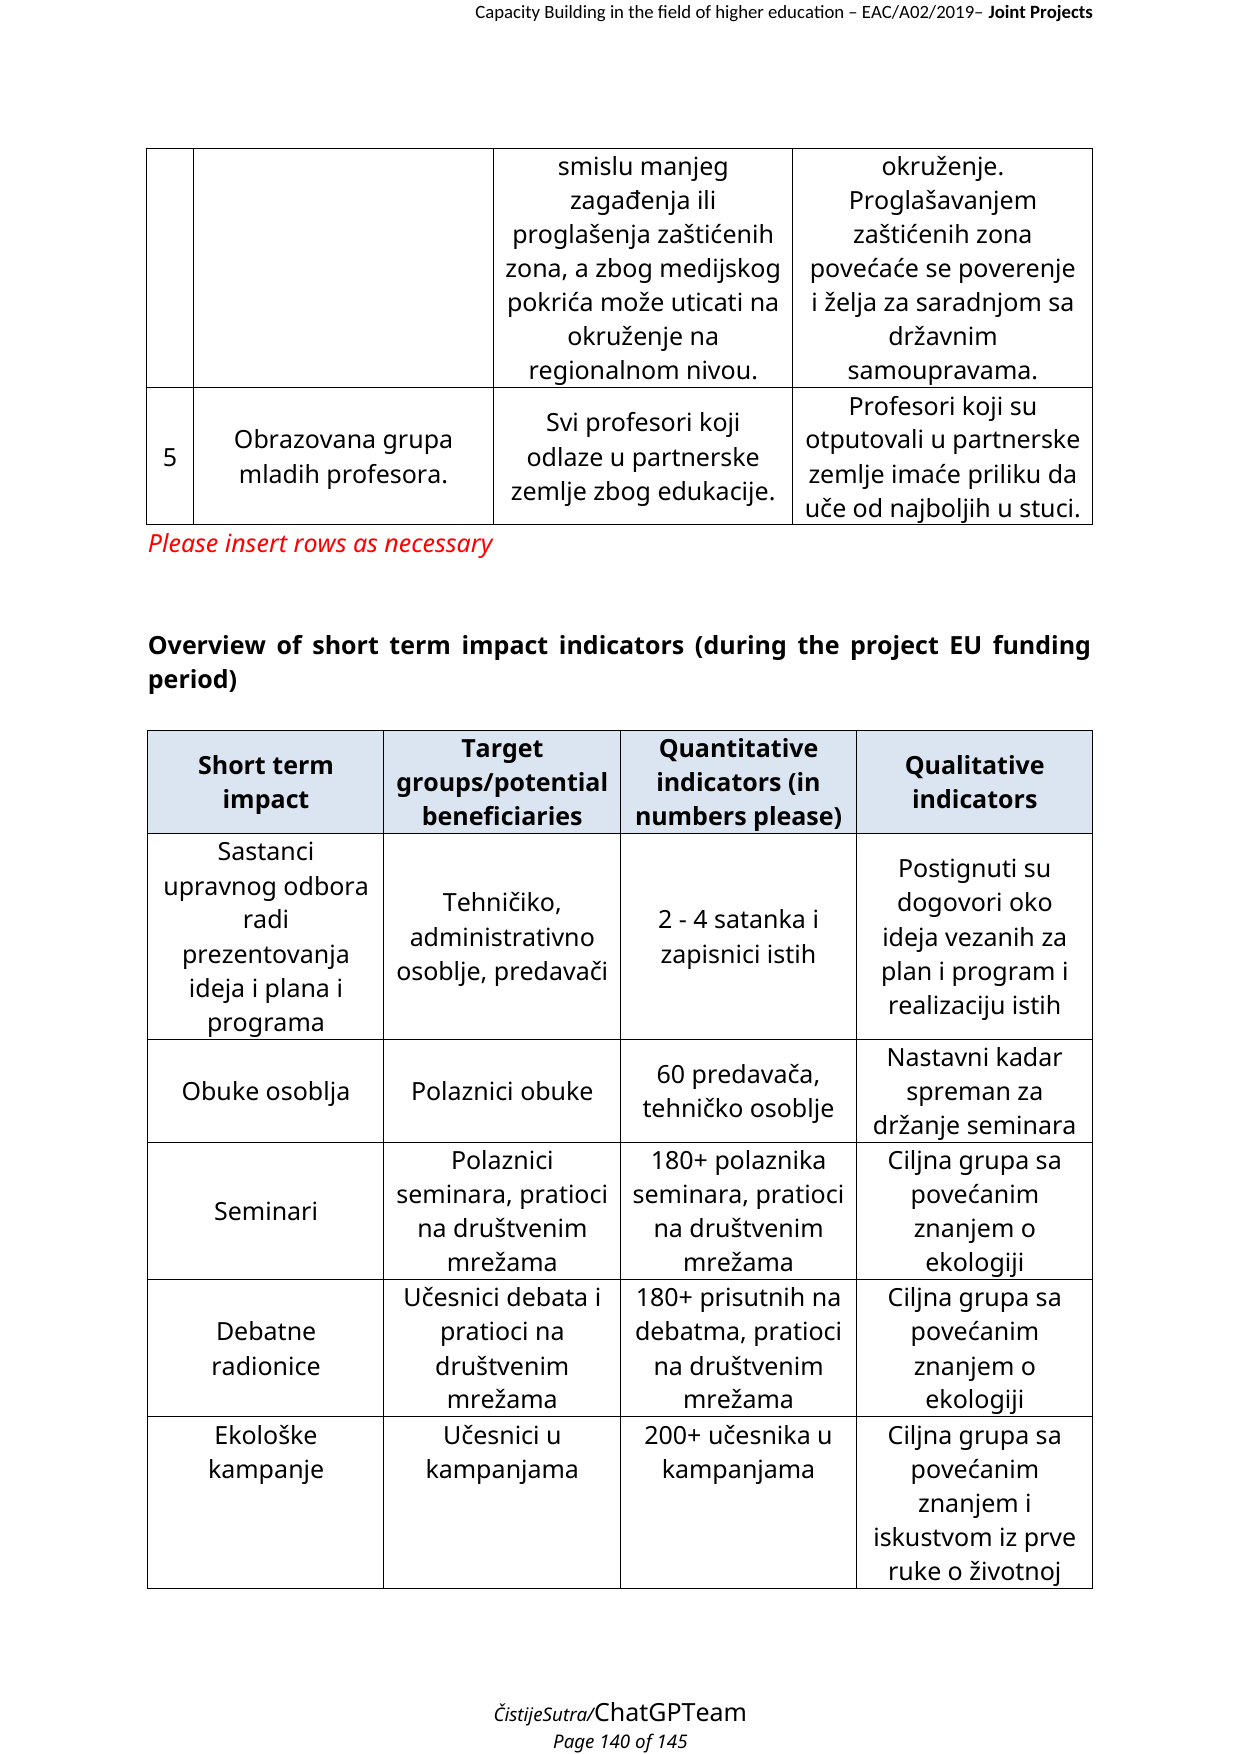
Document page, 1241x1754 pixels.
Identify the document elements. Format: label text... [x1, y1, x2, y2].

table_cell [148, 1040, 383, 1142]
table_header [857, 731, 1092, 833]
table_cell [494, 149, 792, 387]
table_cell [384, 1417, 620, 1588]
text Overview of short term impact indicators (during the project EU funding period) [148, 628, 1093, 696]
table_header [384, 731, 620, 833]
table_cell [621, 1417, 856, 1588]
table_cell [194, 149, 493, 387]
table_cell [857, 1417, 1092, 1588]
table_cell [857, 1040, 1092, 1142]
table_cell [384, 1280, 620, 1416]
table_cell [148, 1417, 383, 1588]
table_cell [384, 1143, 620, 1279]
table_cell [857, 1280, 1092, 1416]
text Please insert rows as necessary [148, 525, 1093, 559]
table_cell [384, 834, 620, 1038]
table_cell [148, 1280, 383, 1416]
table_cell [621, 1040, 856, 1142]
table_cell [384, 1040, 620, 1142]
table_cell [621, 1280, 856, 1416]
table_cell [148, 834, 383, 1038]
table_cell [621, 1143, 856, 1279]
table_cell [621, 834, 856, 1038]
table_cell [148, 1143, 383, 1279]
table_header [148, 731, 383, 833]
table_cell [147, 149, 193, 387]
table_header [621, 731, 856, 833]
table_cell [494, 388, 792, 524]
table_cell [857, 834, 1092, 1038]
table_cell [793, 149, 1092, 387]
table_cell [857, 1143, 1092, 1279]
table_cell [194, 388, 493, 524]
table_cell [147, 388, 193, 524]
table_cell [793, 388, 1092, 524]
